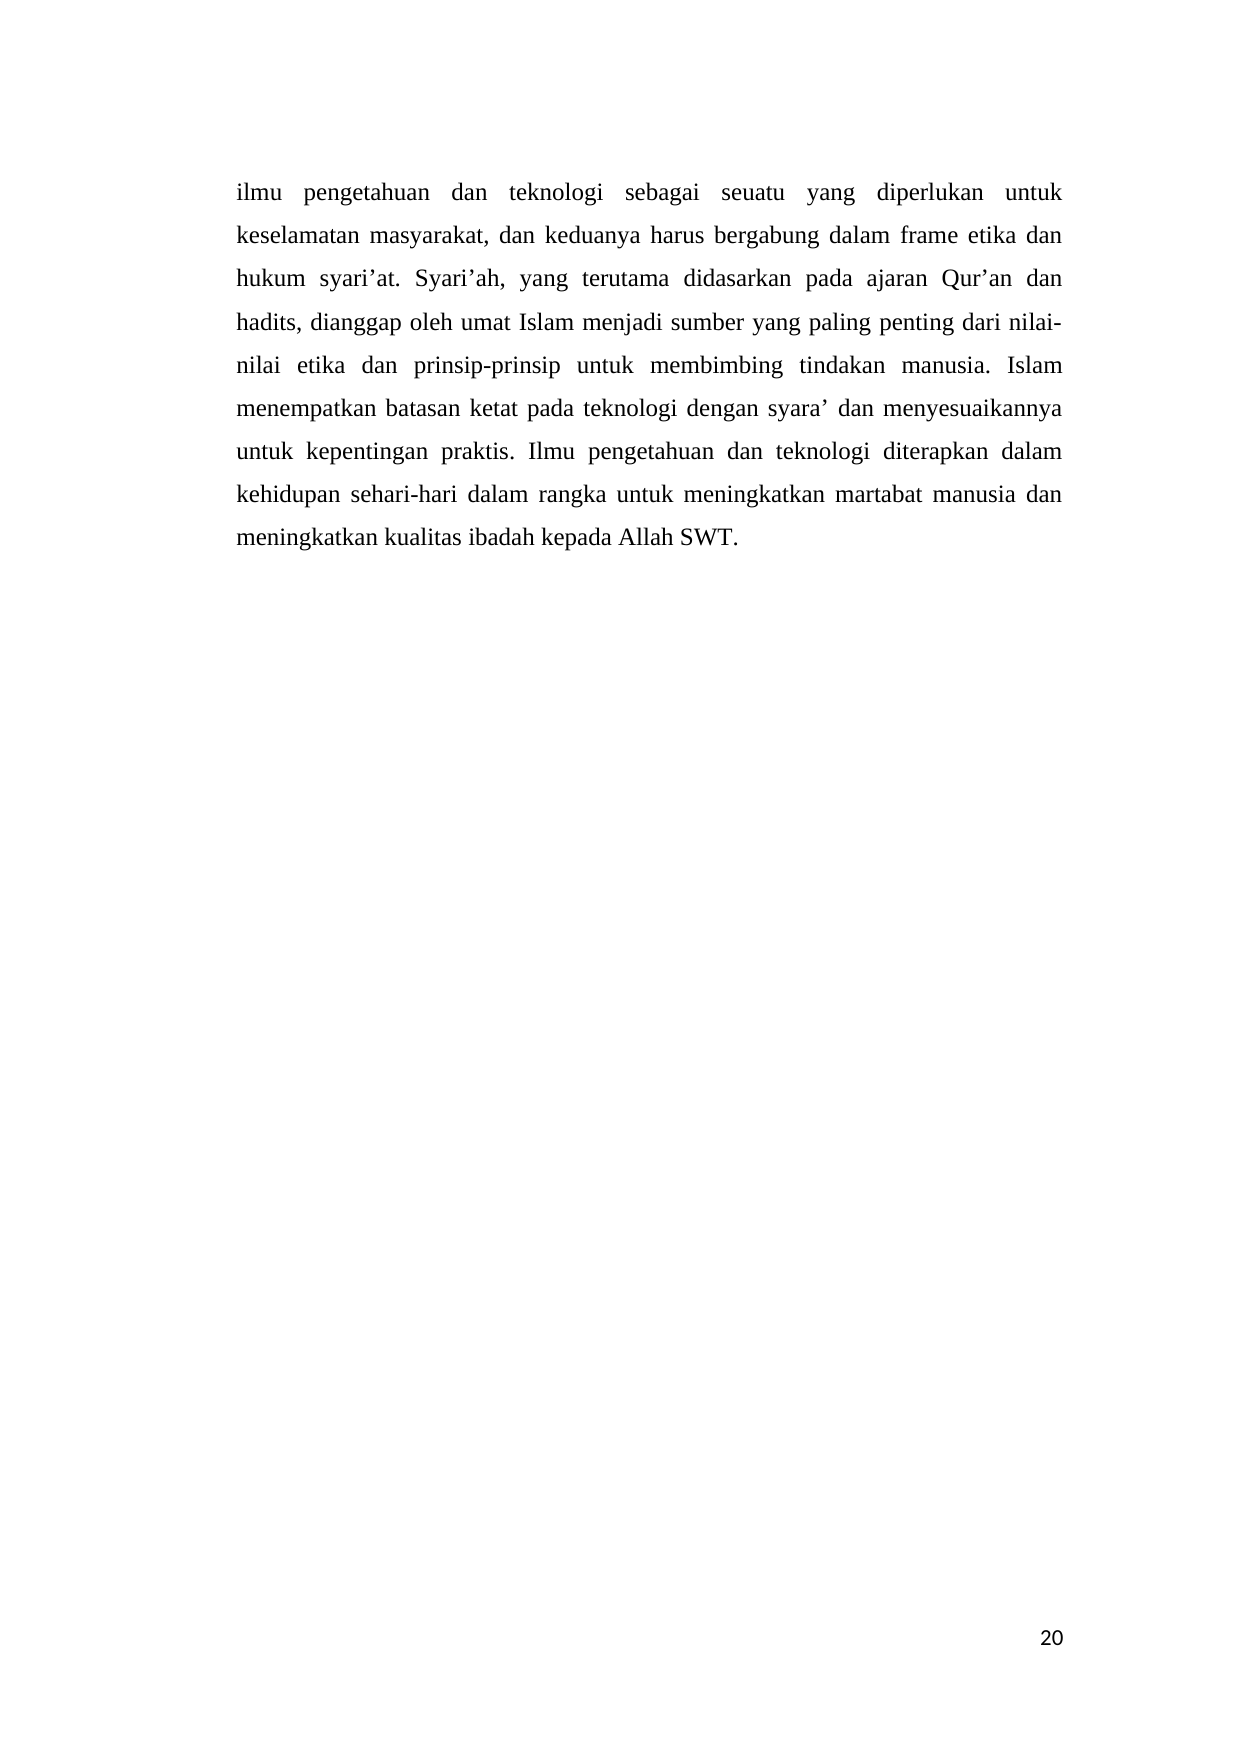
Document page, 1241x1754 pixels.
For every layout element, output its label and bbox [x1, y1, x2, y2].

list [236, 177, 1063, 551]
